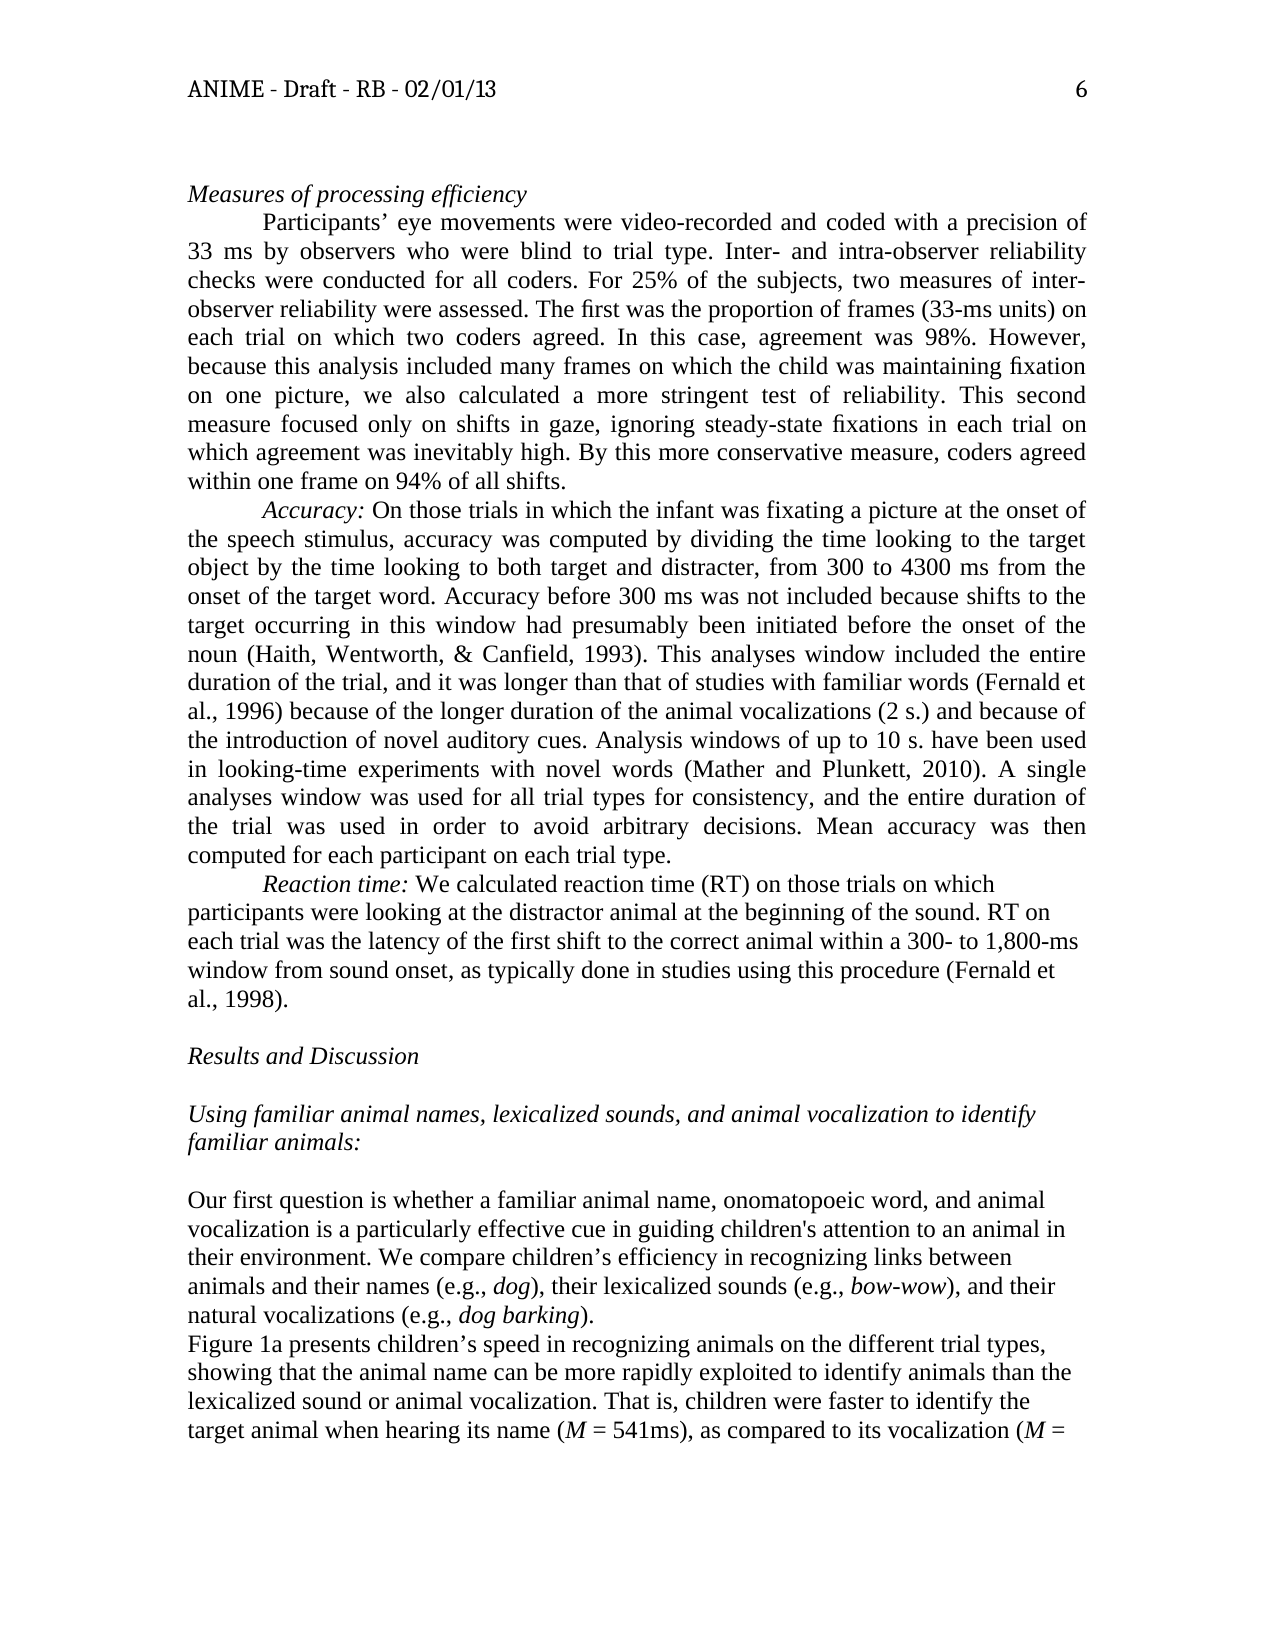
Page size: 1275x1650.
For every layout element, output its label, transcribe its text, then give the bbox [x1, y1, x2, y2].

text Accuracy: On those trials in which the infant was fixating a picture at the onset of the speech stimulus, accuracy was computed by dividing the time looking to the target object by the time looking to both target and distracter, from 300 to 4300 ms from the onset of the target word. Accuracy before 300 ms was not included because shifts to the target occurring in this window had presumably been initiated before the onset of the noun (Haith, Wentworth, & Canfield, 1993). This analyses window included the entire duration of the trial, and it was longer than that of studies with familiar words (Fernald et al., 1996) because of the longer duration of the animal vocalizations (2 s.) and because of the introduction of novel auditory cues. Analysis windows of up to 10 s. have been used in looking-time experiments with novel words (Mather and Plunkett, 2010). A single analyses window was used for all trial types for consistency, and the entire duration of the trial was used in order to avoid arbitrary decisions. Mean accuracy was then computed for each participant on each trial type. [187, 495, 1087, 869]
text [187, 1329, 1087, 1444]
text Participants’ eye movements were video-recorded and coded with a precision of 33 ms by observers who were blind to trial type. Inter- and intra-observer reliability checks were conducted for all coders. For 25% of the subjects, two measures of inter-observer reliability were assessed. The ﬁrst was the proportion of frames (33-ms units) on each trial on which two coders agreed. In this case, agreement was 98%. However, because this analysis included many frames on which the child was maintaining ﬁxation on one picture, we also calculated a more stringent test of reliability. This second measure focused only on shifts in gaze, ignoring steady-state ﬁxations in each trial on which agreement was inevitably high. By this more conservative measure, coders agreed within one frame on 94% of all shifts. [187, 207, 1087, 495]
text Reaction time: We calculated reaction time (RT) on those trials on which participants were looking at the distractor animal at the beginning of the sound. RT on each trial was the latency of the first shift to the correct animal within a 300- to 1,800-ms window from sound onset, as typically done in studies using this procedure (Fernald et al., 1998). [187, 869, 1087, 1012]
text Our first question is whether a familiar animal name, onomatopoeic word, and animal vocalization is a particularly effective cue in guiding children's attention to an animal in their environment. We compare children’s efficiency in recognizing links between animals and their names (e.g., dog), their lexicalized sounds (e.g., bow-wow), and their natural vocalizations (e.g., dog barking). [187, 1185, 1087, 1329]
text Results and Discussion [187, 1041, 1087, 1070]
text Measures of processing efficiency [187, 179, 1087, 207]
text Using familiar animal names, lexicalized sounds, and animal vocalization to identify familiar animals: [187, 1099, 1087, 1156]
